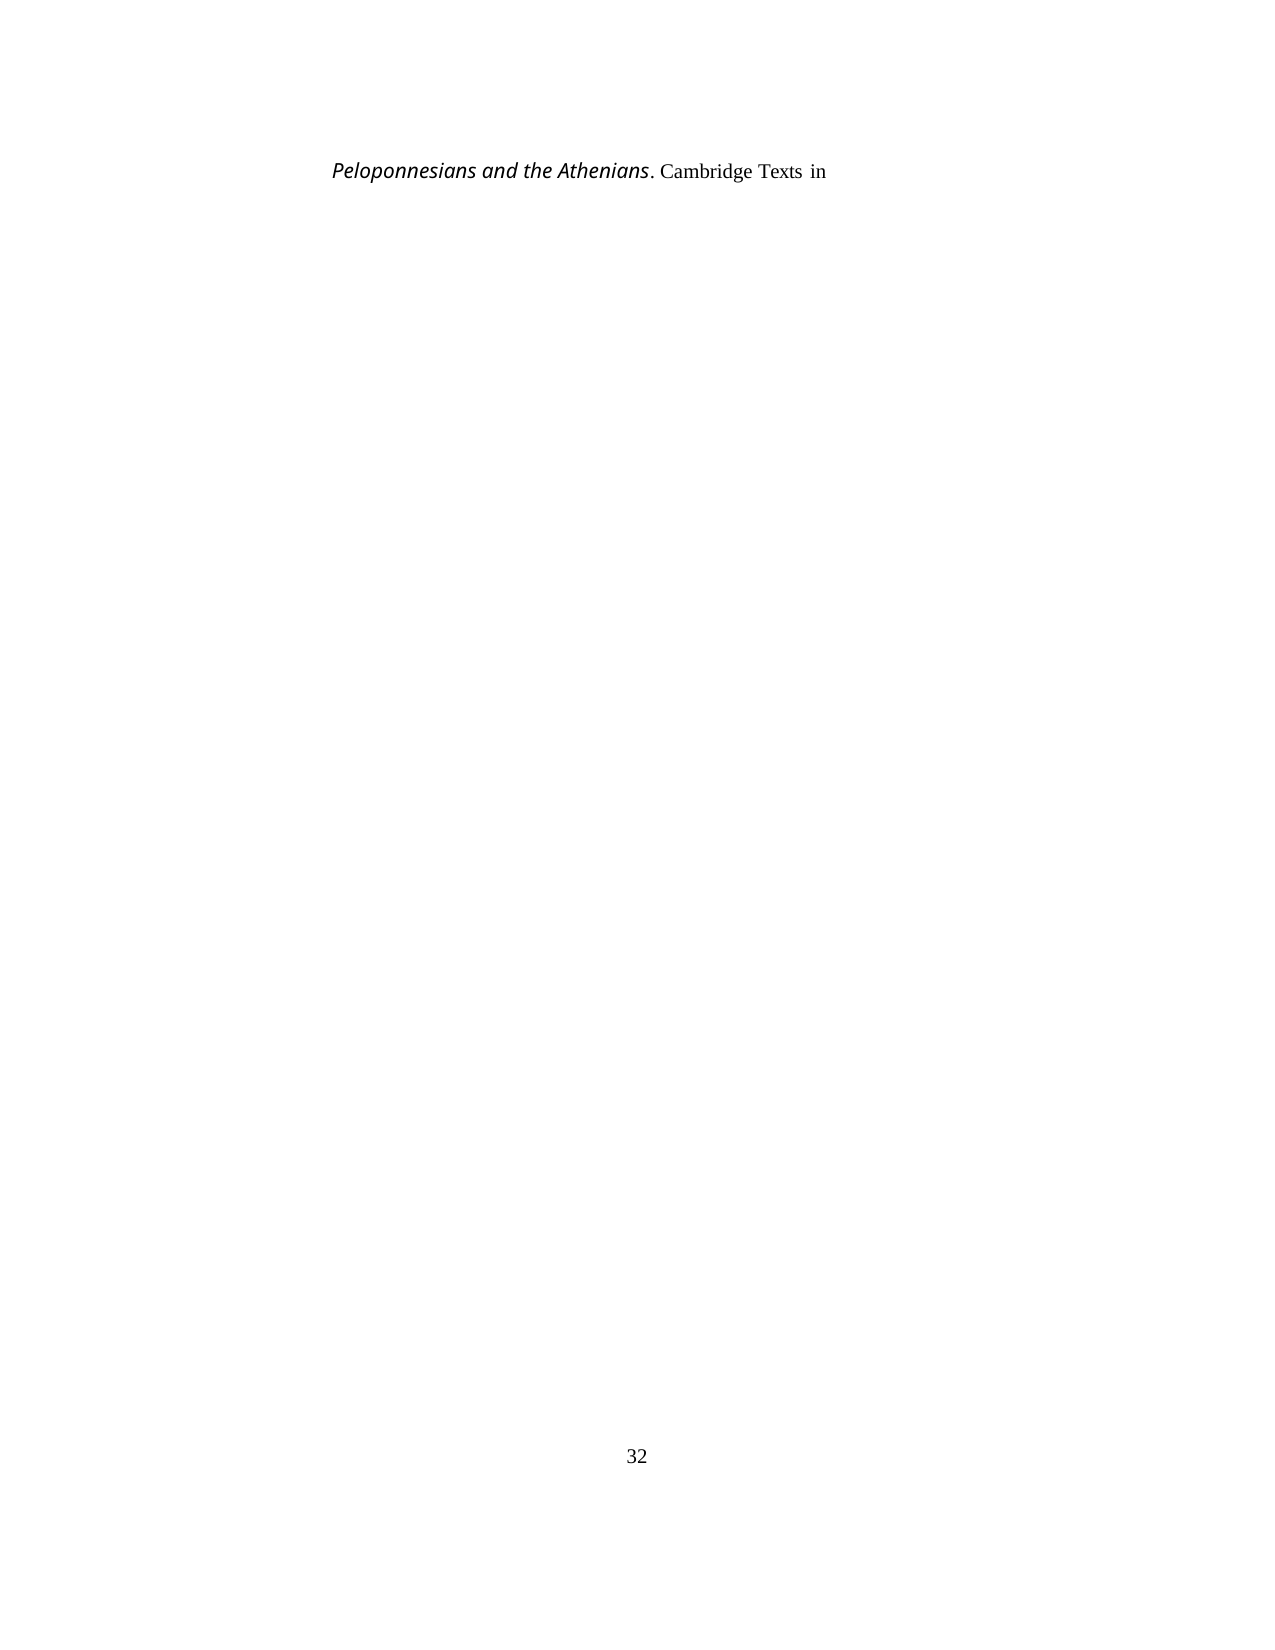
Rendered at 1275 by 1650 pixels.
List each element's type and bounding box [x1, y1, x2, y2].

list [289, 156, 995, 185]
